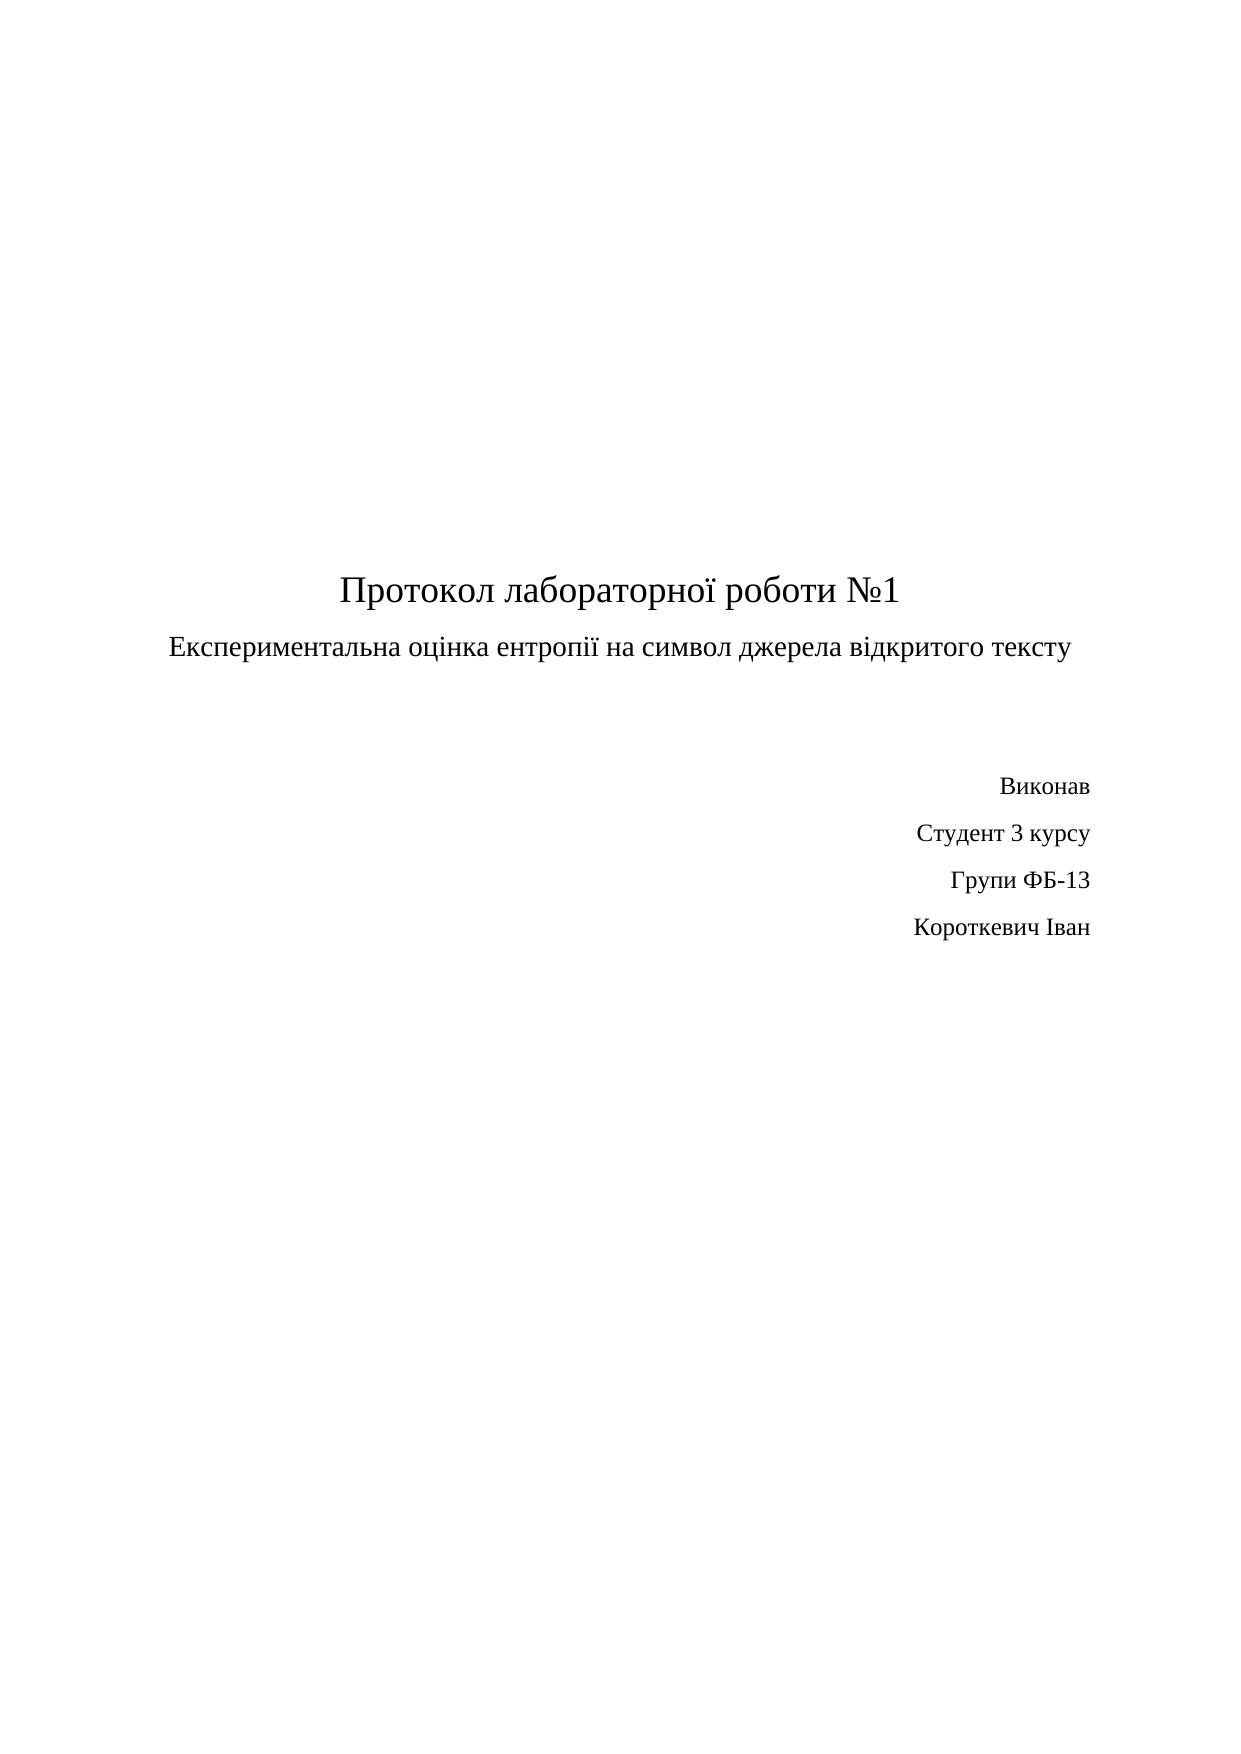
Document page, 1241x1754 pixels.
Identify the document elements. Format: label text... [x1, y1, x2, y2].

text Виконав [150, 771, 1090, 799]
text Експериментальна оцінка ентропії на символ джерела відкритого тексту [150, 629, 1090, 663]
text Короткевич Іван [150, 912, 1090, 941]
text Групи ФБ-13 [150, 865, 1090, 894]
text Протокол лабораторної роботи №1 [150, 567, 1090, 610]
text Студент 3 курсу [150, 818, 1090, 847]
